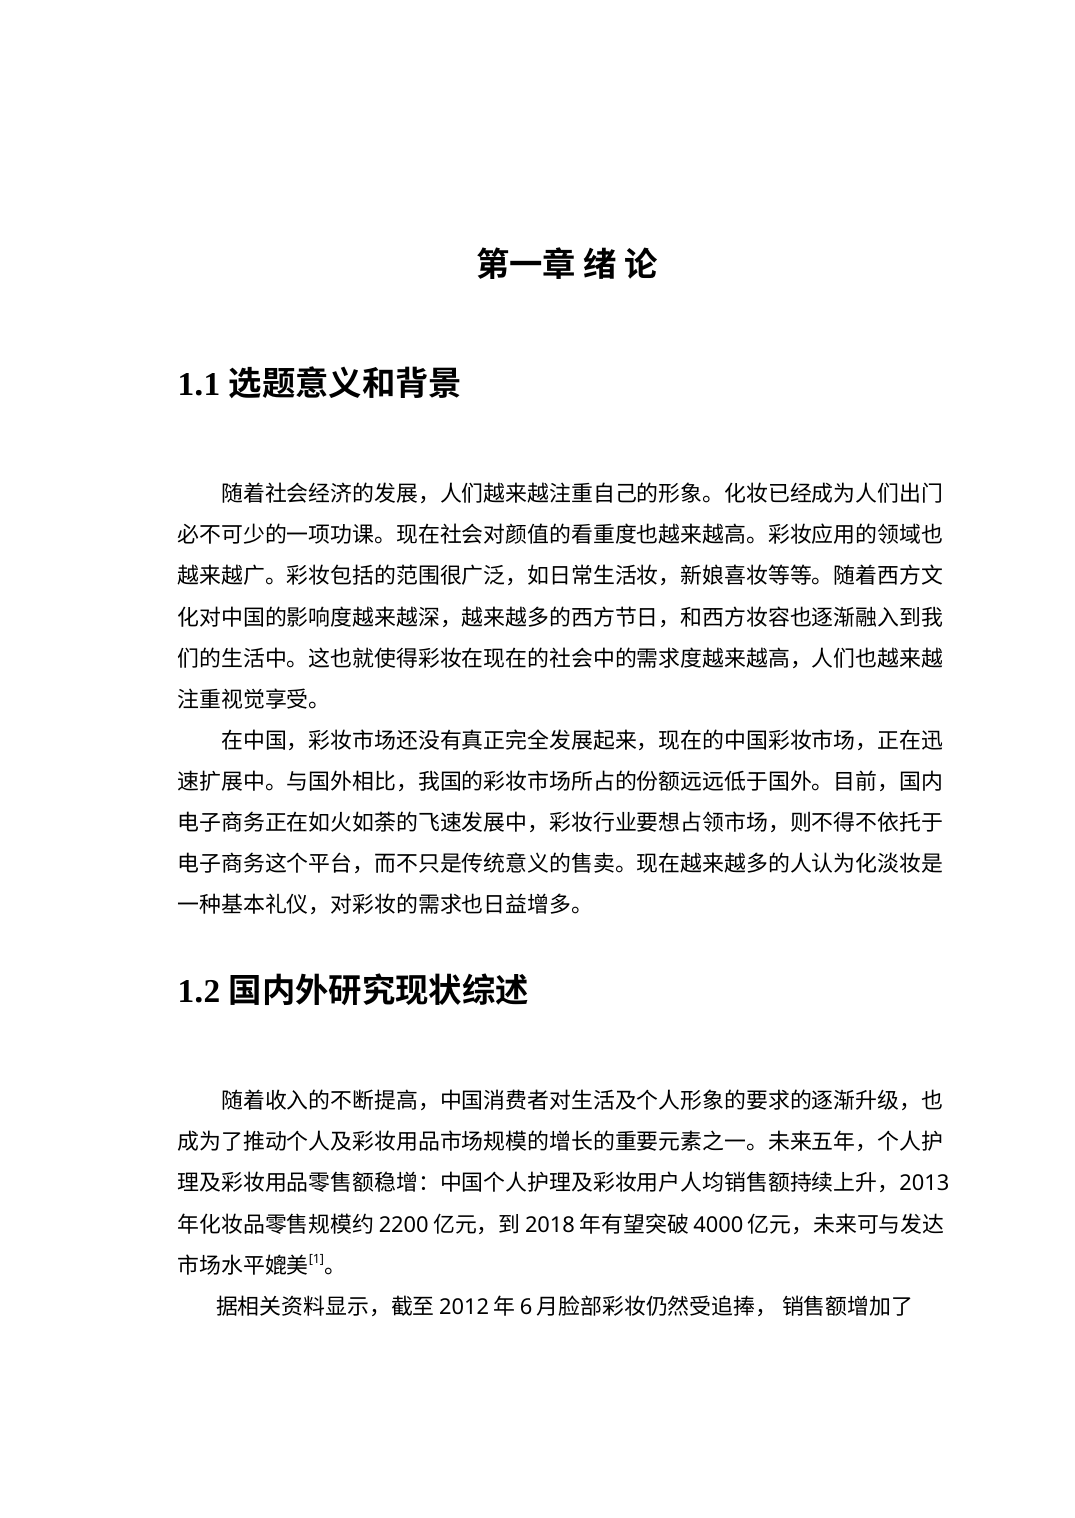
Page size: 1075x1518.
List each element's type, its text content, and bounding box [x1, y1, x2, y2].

text 在中国，彩妆市场还没有真正完全发展起来，现在的中国彩妆市场，正在迅速扩展中。与国外相比，我国的彩妆市场所占的份额远远低于国外。目前，国内电子商务正在如火如荼的飞速发展中，彩妆行业要想占领市场，则不得不依托于电子商务这个平台，而不只是传统意义的售卖。现在越来越多的人认为化淡妆是一种基本礼仪，对彩妆的需求也日益增多。 [177, 723, 957, 919]
subtitle 第一章 绪 论 [177, 230, 957, 295]
subtitle 1.1 选题意义和背景 [177, 349, 957, 414]
text 随着社会经济的发展，人们越来越注重自己的形象。化妆已经成为人们出门必不可少的一项功课。现在社会对颜值的看重度也越来越高。彩妆应用的领域也越来越广。彩妆包括的范围很广泛，如日常生活妆，新娘喜妆等等。随着西方文化对中国的影响度越来越深，越来越多的西方节日，和西方妆容也逐渐融入到我们的生活中。这也就使得彩妆在现在的社会中的需求度越来越高，人们也越来越注重视觉享受。 [177, 476, 957, 713]
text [177, 1289, 957, 1321]
text 随着收入的不断提高，中国消费者对生活及个人形象的要求的逐渐升级，也成为了推动个人及彩妆用品市场规模的增长的重要元素之一。未来五年，个人护理及彩妆用品零售额稳增：中国个人护理及彩妆用户人均销售额持续上升，2013年化妆品零售规模约2200亿元，到2018年有望突破4000亿元，未来可与发达市场水平媲美[1]。 [177, 1083, 957, 1280]
subtitle 1.2 国内外研究现状综述 [177, 956, 957, 1021]
